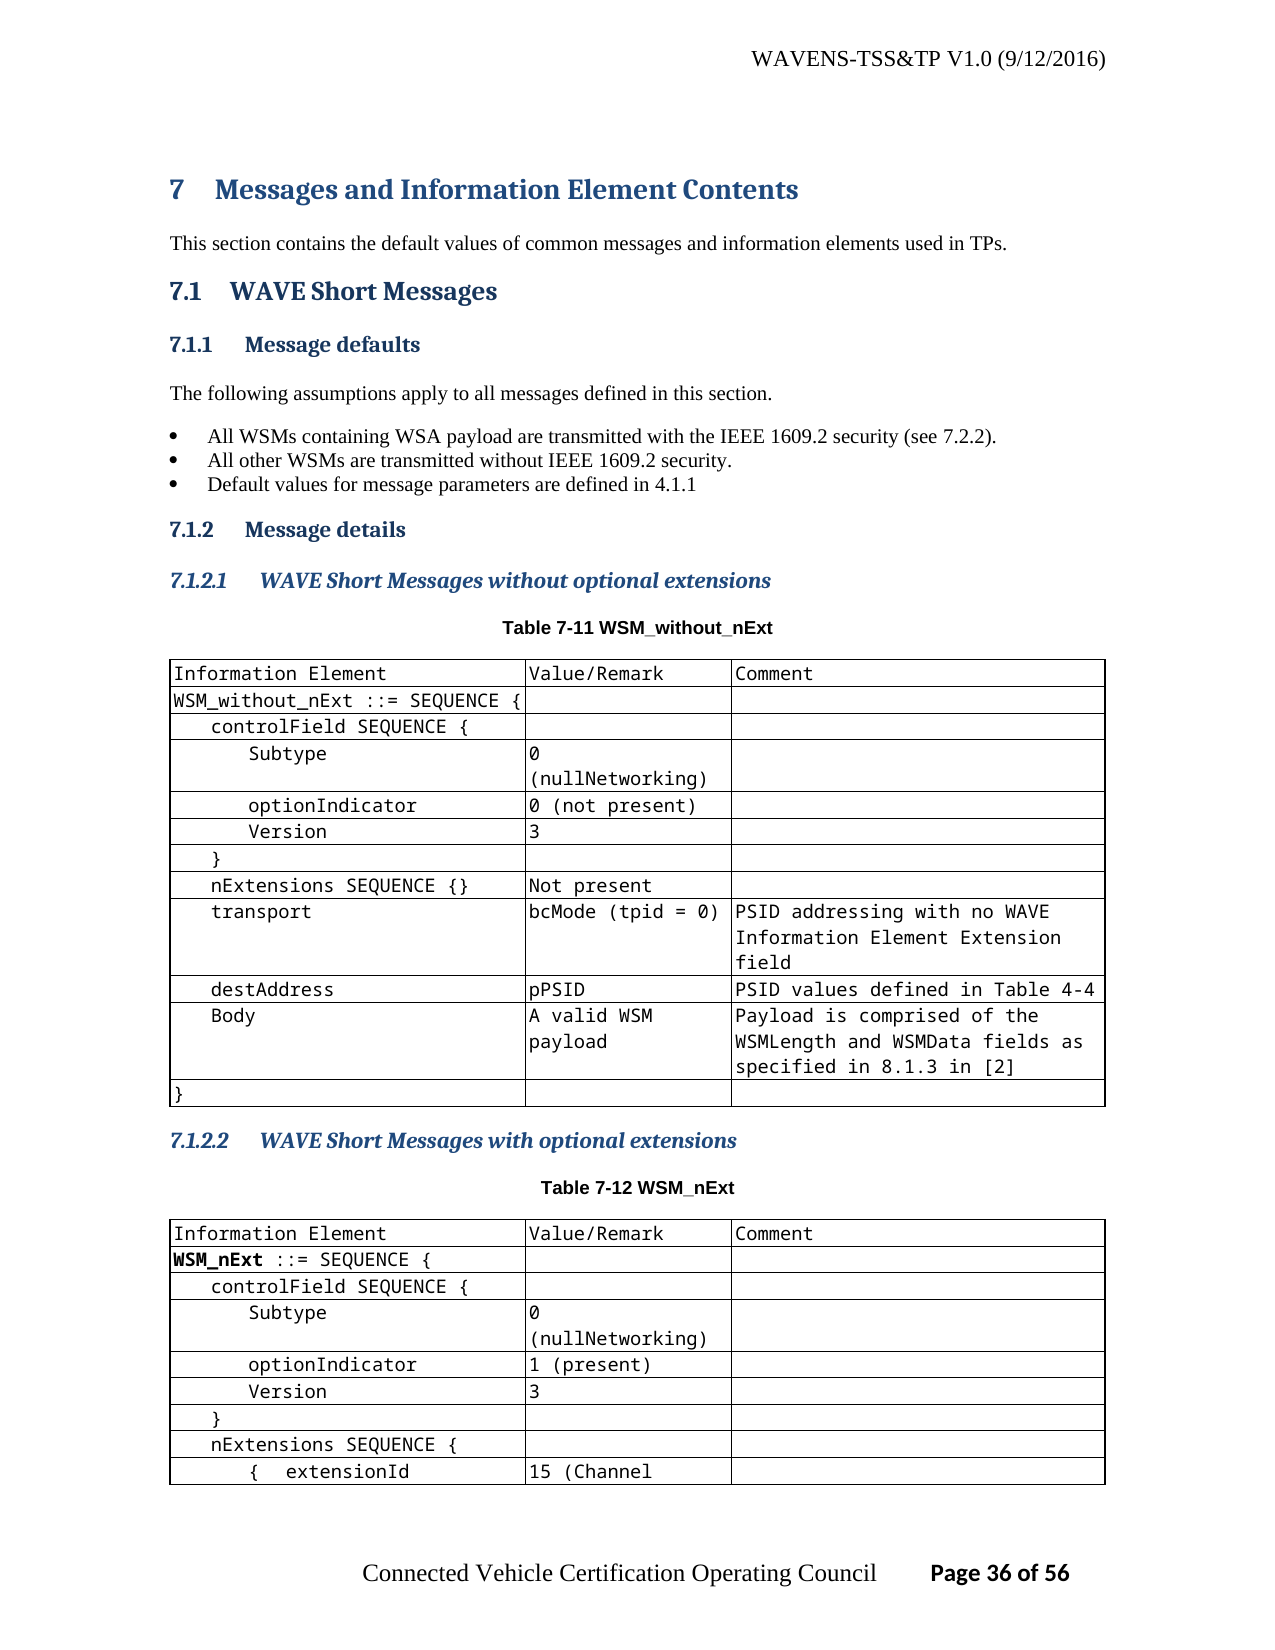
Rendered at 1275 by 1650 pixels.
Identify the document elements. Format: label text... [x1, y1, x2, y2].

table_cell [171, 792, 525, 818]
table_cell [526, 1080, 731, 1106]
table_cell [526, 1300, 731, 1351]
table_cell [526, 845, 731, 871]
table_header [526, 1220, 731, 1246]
subtitle WAVE Short Messages [169, 276, 1106, 307]
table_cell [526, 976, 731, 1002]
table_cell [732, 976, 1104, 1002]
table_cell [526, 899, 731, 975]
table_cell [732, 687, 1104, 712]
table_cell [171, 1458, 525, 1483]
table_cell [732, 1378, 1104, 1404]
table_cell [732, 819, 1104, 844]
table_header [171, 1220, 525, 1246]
subtitle Message defaults [169, 332, 1106, 358]
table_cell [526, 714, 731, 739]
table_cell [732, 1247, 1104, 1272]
text The following assumptions apply to all messages defined in this section. [169, 381, 1106, 405]
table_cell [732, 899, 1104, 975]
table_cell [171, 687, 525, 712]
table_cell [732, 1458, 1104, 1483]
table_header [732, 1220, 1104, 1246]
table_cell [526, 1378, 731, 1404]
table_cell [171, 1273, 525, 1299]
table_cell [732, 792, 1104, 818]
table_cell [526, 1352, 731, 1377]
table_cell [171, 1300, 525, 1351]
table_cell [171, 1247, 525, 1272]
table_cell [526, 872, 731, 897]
list All other WSMs are transmitted without IEEE 1609.2 security. [169, 448, 1106, 472]
text This section contains the default values of common messages and information elements used in TPs. [169, 231, 1106, 255]
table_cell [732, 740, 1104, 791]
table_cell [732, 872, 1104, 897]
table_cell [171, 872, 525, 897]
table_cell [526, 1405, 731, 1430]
list Default values for message parameters are defined in 4.1.1 [169, 472, 1106, 496]
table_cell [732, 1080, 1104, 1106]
subtitle WAVE Short Messages with optional extensions [169, 1128, 1106, 1154]
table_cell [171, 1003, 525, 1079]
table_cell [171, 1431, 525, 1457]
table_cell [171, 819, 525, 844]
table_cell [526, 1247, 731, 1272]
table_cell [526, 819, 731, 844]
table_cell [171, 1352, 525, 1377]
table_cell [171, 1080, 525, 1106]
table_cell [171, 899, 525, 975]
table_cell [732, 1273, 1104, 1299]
list All WSMs containing WSA payload are transmitted with the IEEE 1609.2 security (see 7.2.2). [169, 424, 1106, 448]
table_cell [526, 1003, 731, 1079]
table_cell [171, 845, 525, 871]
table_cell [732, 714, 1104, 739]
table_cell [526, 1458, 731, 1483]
subtitle WAVE Short Messages without optional extensions [169, 568, 1106, 594]
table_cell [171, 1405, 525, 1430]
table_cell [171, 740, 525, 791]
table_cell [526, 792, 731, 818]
subtitle Messages and Information Element Contents [169, 173, 1106, 207]
subtitle Message details [169, 517, 1106, 543]
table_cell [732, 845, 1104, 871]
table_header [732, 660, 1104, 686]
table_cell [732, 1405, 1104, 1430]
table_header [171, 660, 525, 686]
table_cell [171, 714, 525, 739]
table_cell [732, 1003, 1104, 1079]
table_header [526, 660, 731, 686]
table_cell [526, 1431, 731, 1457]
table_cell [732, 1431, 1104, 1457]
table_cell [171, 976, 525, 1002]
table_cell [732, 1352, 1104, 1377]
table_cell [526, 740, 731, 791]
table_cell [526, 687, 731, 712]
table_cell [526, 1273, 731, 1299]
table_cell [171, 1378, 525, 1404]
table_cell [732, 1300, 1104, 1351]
